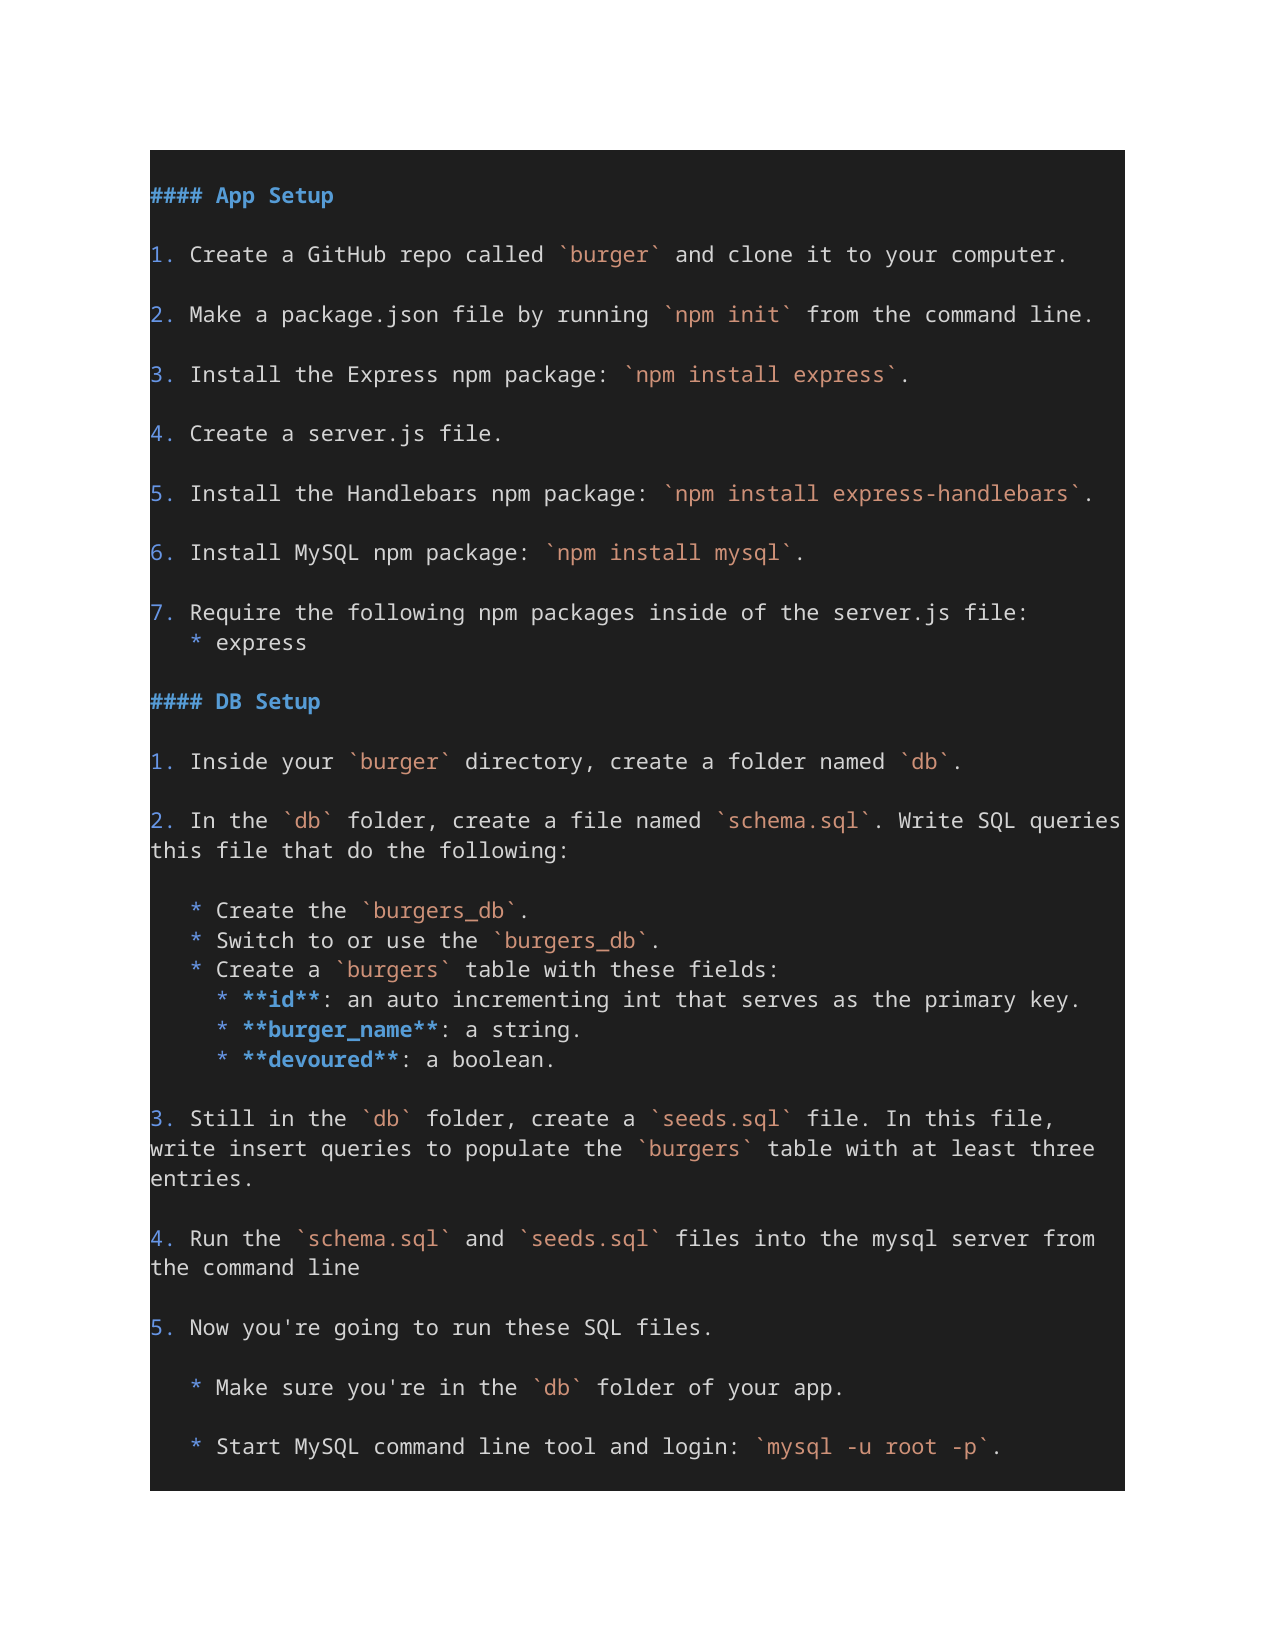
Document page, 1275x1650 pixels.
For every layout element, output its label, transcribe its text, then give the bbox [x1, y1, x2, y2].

text * express [150, 627, 1125, 656]
text 5. Now you're going to run these SQL files. [150, 1312, 1125, 1342]
text 5. Install the Handlebars npm package: `npm install express-handlebars`. [150, 478, 1125, 507]
text 3. Still in the `db` folder, create a `seeds.sql` file. In this file, write insert queries to populate the `burgers` table with at least three entries. [150, 1103, 1125, 1193]
text * **devoured**: a boolean. [150, 1044, 1125, 1073]
text 2. In the `db` folder, create a file named `schema.sql`. Write SQL queries this file that do the following: [150, 805, 1125, 865]
text 4. Run the `schema.sql` and `seeds.sql` files into the mysql server from the command line [150, 1222, 1125, 1282]
text 3. Install the Express npm package: `npm install express`. [150, 358, 1125, 388]
text #### App Setup [150, 180, 1125, 209]
text * **burger_name**: a string. [150, 1014, 1125, 1044]
text * Create the `burgers_db`. [150, 895, 1125, 924]
text 4. Create a server.js file. [150, 418, 1125, 448]
text 2. Make a package.json file by running `npm init` from the command line. [150, 299, 1125, 329]
text * **id**: an auto incrementing int that serves as the primary key. [150, 984, 1125, 1014]
text 1. Create a GitHub repo called `burger` and clone it to your computer. [150, 239, 1125, 269]
text * Start MySQL command line tool and login: `mysql -u root -p`. [150, 1431, 1125, 1461]
text * Create a `burgers` table with these fields: [150, 954, 1125, 984]
text 6. Install MySQL npm package: `npm install mysql`. [150, 537, 1125, 567]
text * Switch to or use the `burgers_db`. [150, 924, 1125, 954]
text #### DB Setup [150, 686, 1125, 716]
text 1. Inside your `burger` directory, create a folder named `db`. [150, 746, 1125, 776]
text 7. Require the following npm packages inside of the server.js file: [150, 597, 1125, 627]
text * Make sure you're in the `db` folder of your app. [150, 1371, 1125, 1401]
